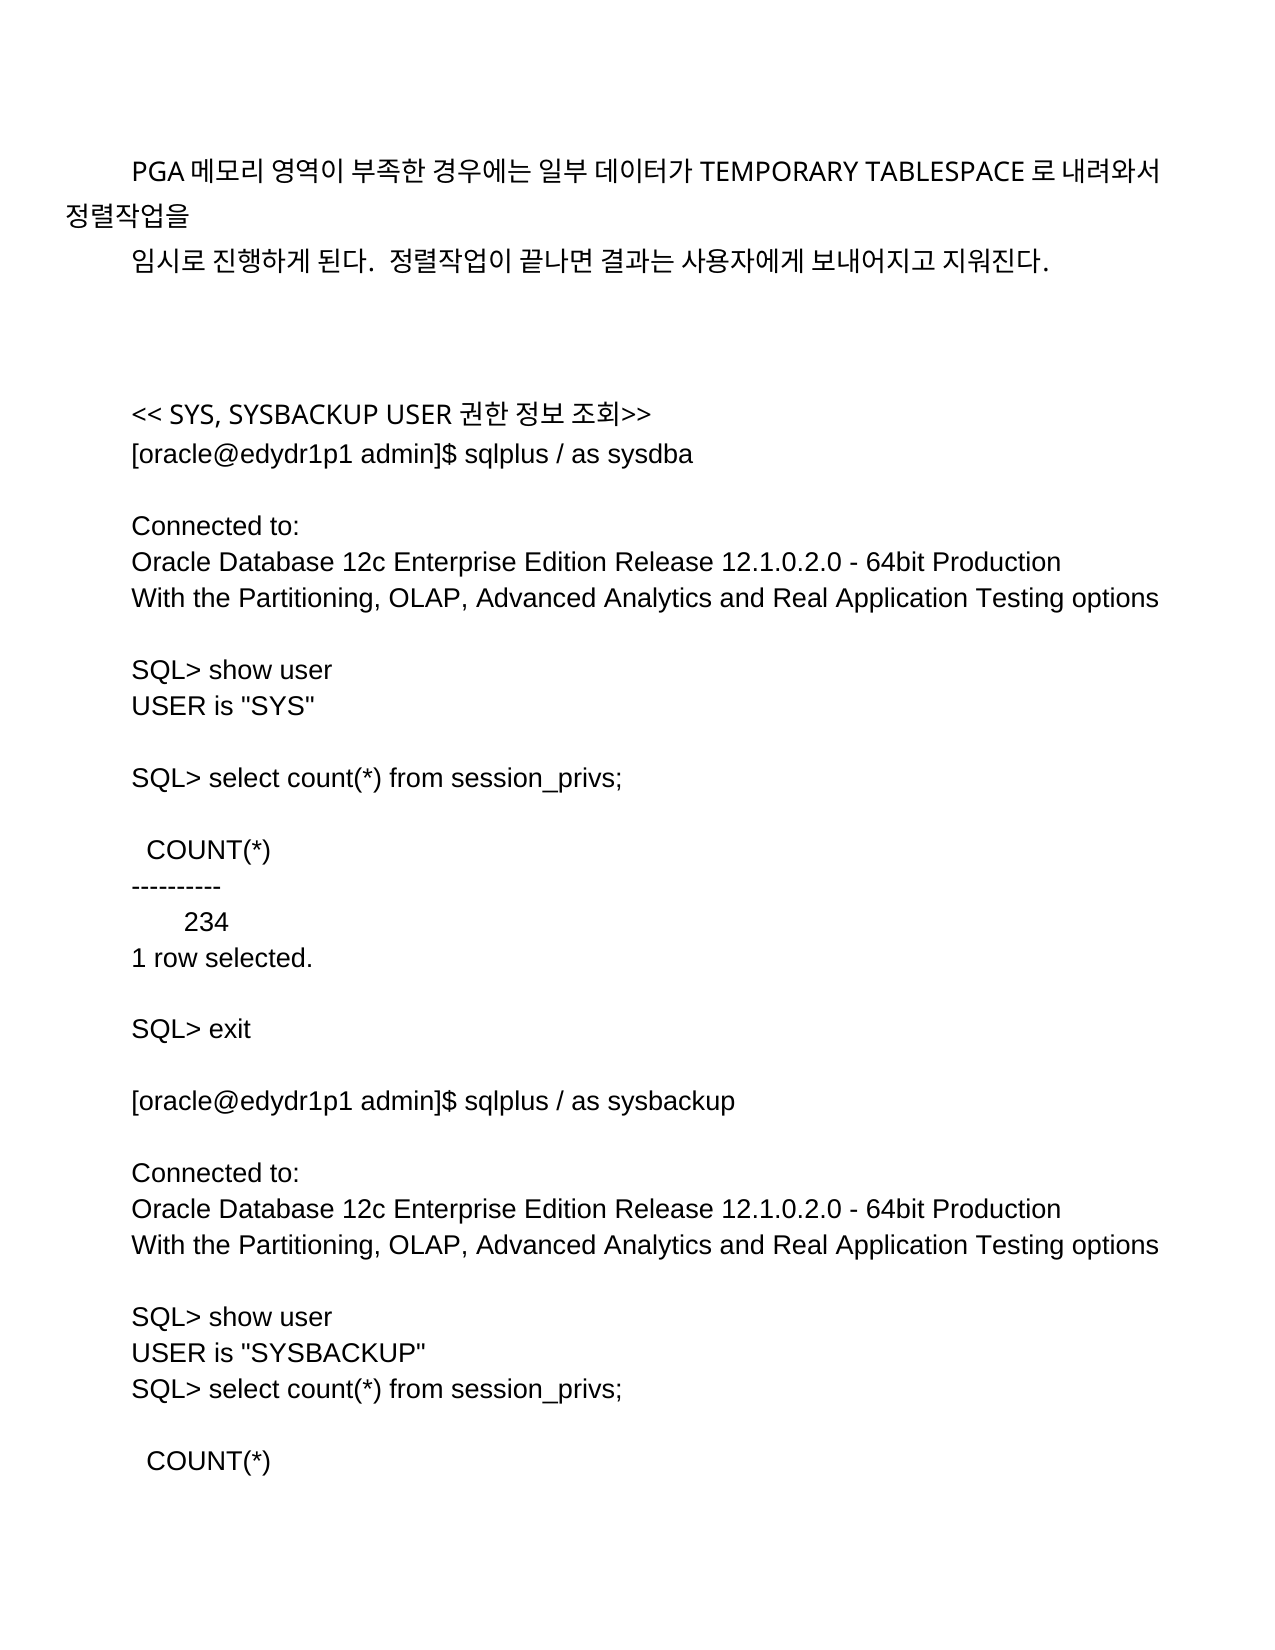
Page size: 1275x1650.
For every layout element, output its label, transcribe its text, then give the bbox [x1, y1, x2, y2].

text COUNT(*) [66, 1445, 1275, 1476]
text [oracle@edydr1p1 admin]$ sqlplus / as sysdba [66, 438, 1275, 470]
text 1 row selected. [66, 942, 1275, 973]
text << SYS, SYSBACKUP USER 권한 정보 조회>> [66, 393, 1275, 433]
text With the Partitioning, OLAP, Advanced Analytics and Real Application Testing options [66, 1229, 1275, 1260]
text [oracle@edydr1p1 admin]$ sqlplus / as sysbackup [66, 1085, 1275, 1117]
text Oracle Database 12c Enterprise Edition Release 12.1.0.2.0 - 64bit Production [66, 546, 1275, 578]
text With the Partitioning, OLAP, Advanced Analytics and Real Application Testing options [66, 582, 1275, 613]
text Oracle Database 12c Enterprise Edition Release 12.1.0.2.0 - 64bit Production [66, 1193, 1275, 1224]
text COUNT(*) [66, 834, 1275, 865]
text 임시로 진행하게 된다. 정렬작업이 끝나면 결과는 사용자에게 보내어지고 지워진다. [66, 240, 1275, 280]
text ---------- [66, 870, 1275, 901]
text SQL> exit [66, 1013, 1275, 1045]
text 234 [66, 906, 1275, 937]
text USER is "SYSBACKUP" [66, 1337, 1275, 1368]
text SQL> select count(*) from session_privs; [66, 762, 1275, 793]
text Connected to: [66, 1157, 1275, 1188]
text PGA메모리 영역이 부족한 경우에는 일부 데이터가 TEMPORARY TABLESPACE로 내려와서 정렬작업을 [66, 150, 1275, 234]
text SQL> select count(*) from session_privs; [66, 1373, 1275, 1404]
text SQL> show user [66, 1301, 1275, 1332]
text SQL> show user [66, 654, 1275, 685]
text Connected to: [66, 510, 1275, 542]
text USER is "SYS" [66, 690, 1275, 721]
